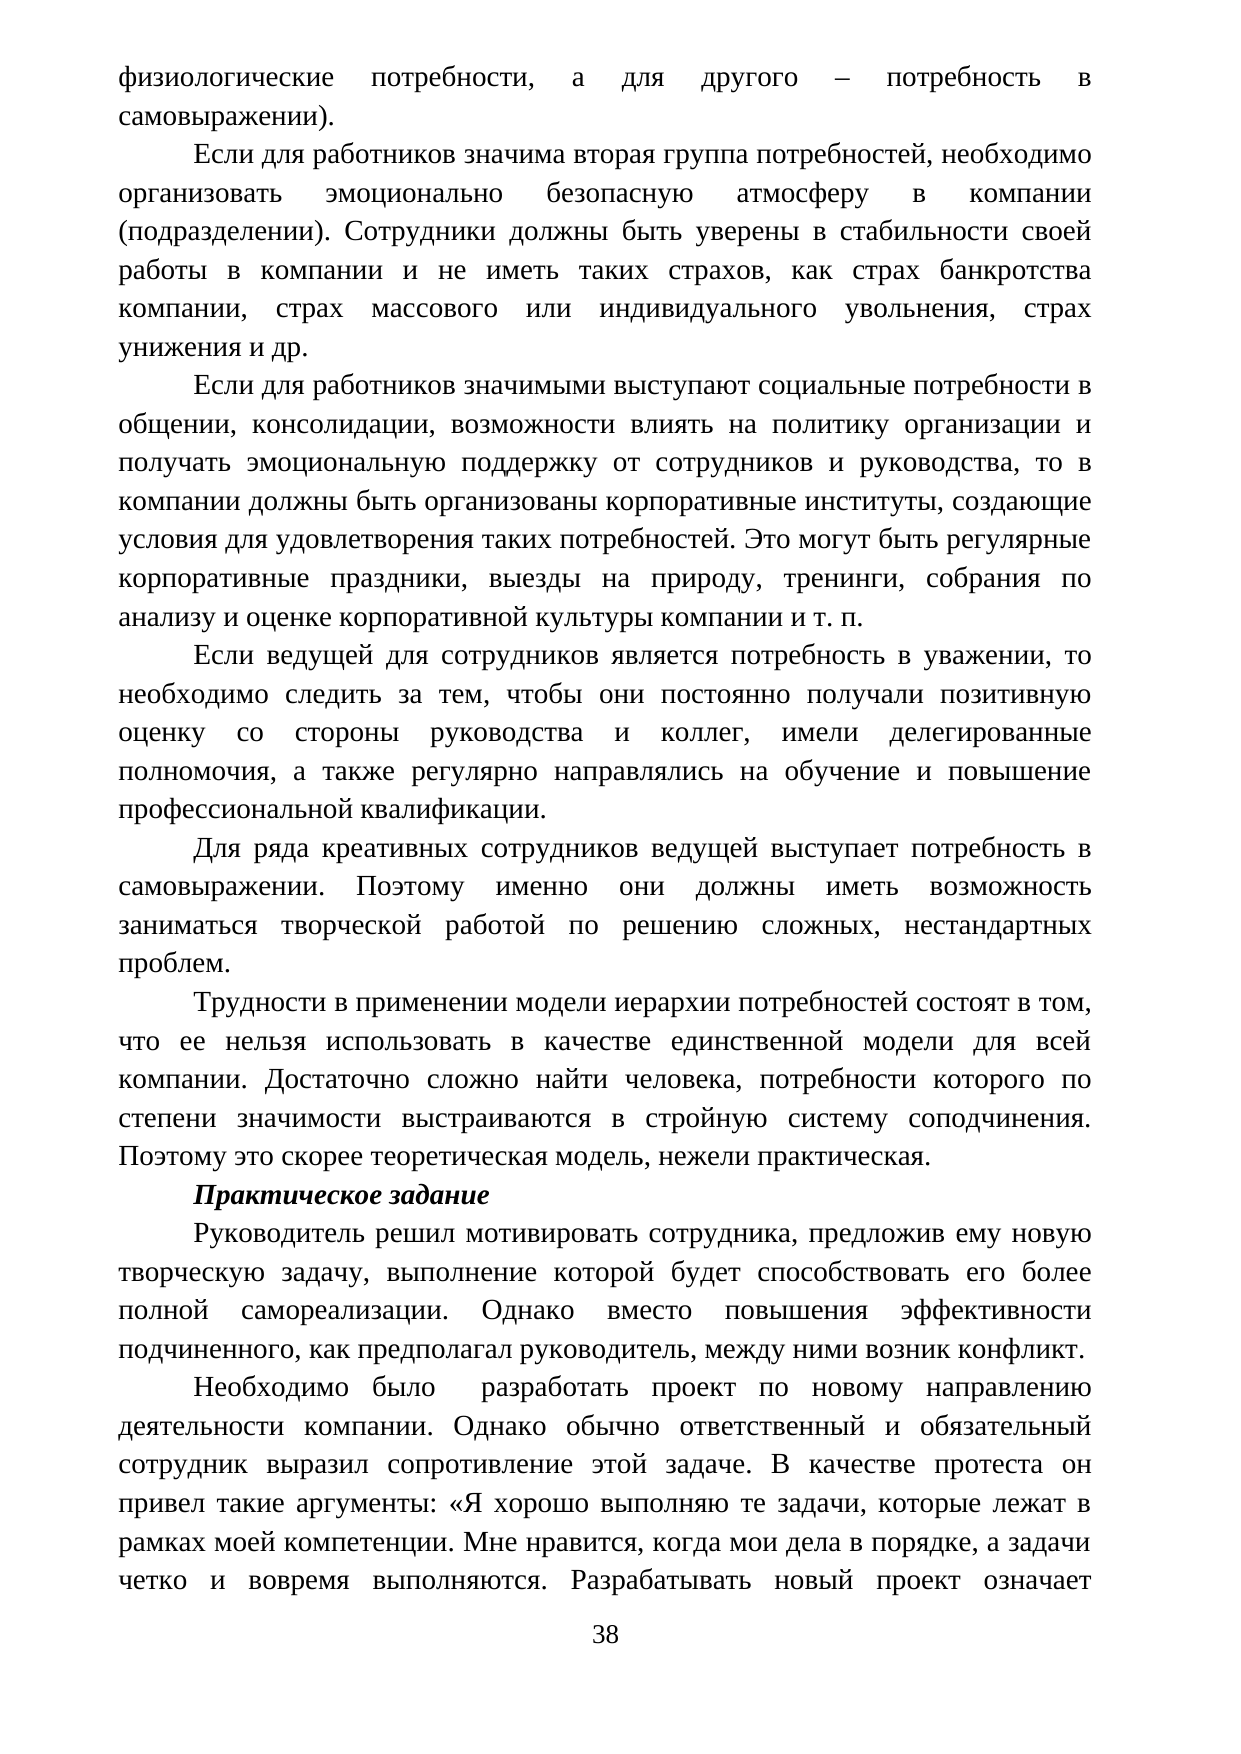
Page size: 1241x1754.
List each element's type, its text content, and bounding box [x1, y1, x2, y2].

text Если ведущей для сотрудников является потребность в уважении, то необходимо следить за тем, чтобы они постоянно получали позитивную оценку со стороны руководства и коллег, имели делегированные полномочия, а также регулярно направлялись на обучение и повышение профессиональной квалификации. [118, 637, 1092, 825]
text Если для работников значимыми выступают социальные потребности в общении, консолидации, возможности влиять на политику организации и получать эмоциональную поддержку от сотрудников и руководства, то в компании должны быть организованы корпоративные институты, создающие условия для удовлетворения таких потребностей. Это могут быть регулярные корпоративные праздники, выезды на природу, тренинги, собрания по анализу и оценке корпоративной культуры компании и т. п. [118, 367, 1092, 632]
text Руководитель решил мотивировать сотрудника, предложив ему новую творческую задачу, выполнение которой будет способствовать его более полной самореализации. Однако вместо повышения эффективности подчиненного, как предполагал руководитель, между ними возник конфликт. [118, 1215, 1092, 1364]
text Если для работников значима вторая группа потребностей, необходимо организовать эмоционально безопасную атмосферу в компании (подразделении). Сотрудники должны быть уверены в стабильности своей работы в компании и не иметь таких страхов, как страх банкротства компании, страх массового или индивидуального увольнения, страх унижения и др. [118, 136, 1092, 362]
text Для ряда креативных сотрудников ведущей выступает потребность в самовыражении. Поэтому именно они должны иметь возможность заниматься творческой работой по решению сложных, нестандартных проблем. [118, 830, 1092, 979]
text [118, 59, 1092, 131]
text Практическое задание [118, 1177, 1092, 1210]
text Трудности в применении модели иерархии потребностей состоят в том, что ее нельзя использовать в качестве единственной модели для всей компании. Достаточно сложно найти человека, потребности которого по степени значимости выстраиваются в стройную систему соподчинения. Поэтому это скорее теоретическая модель, нежели практическая. [118, 984, 1092, 1172]
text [118, 1369, 1092, 1596]
